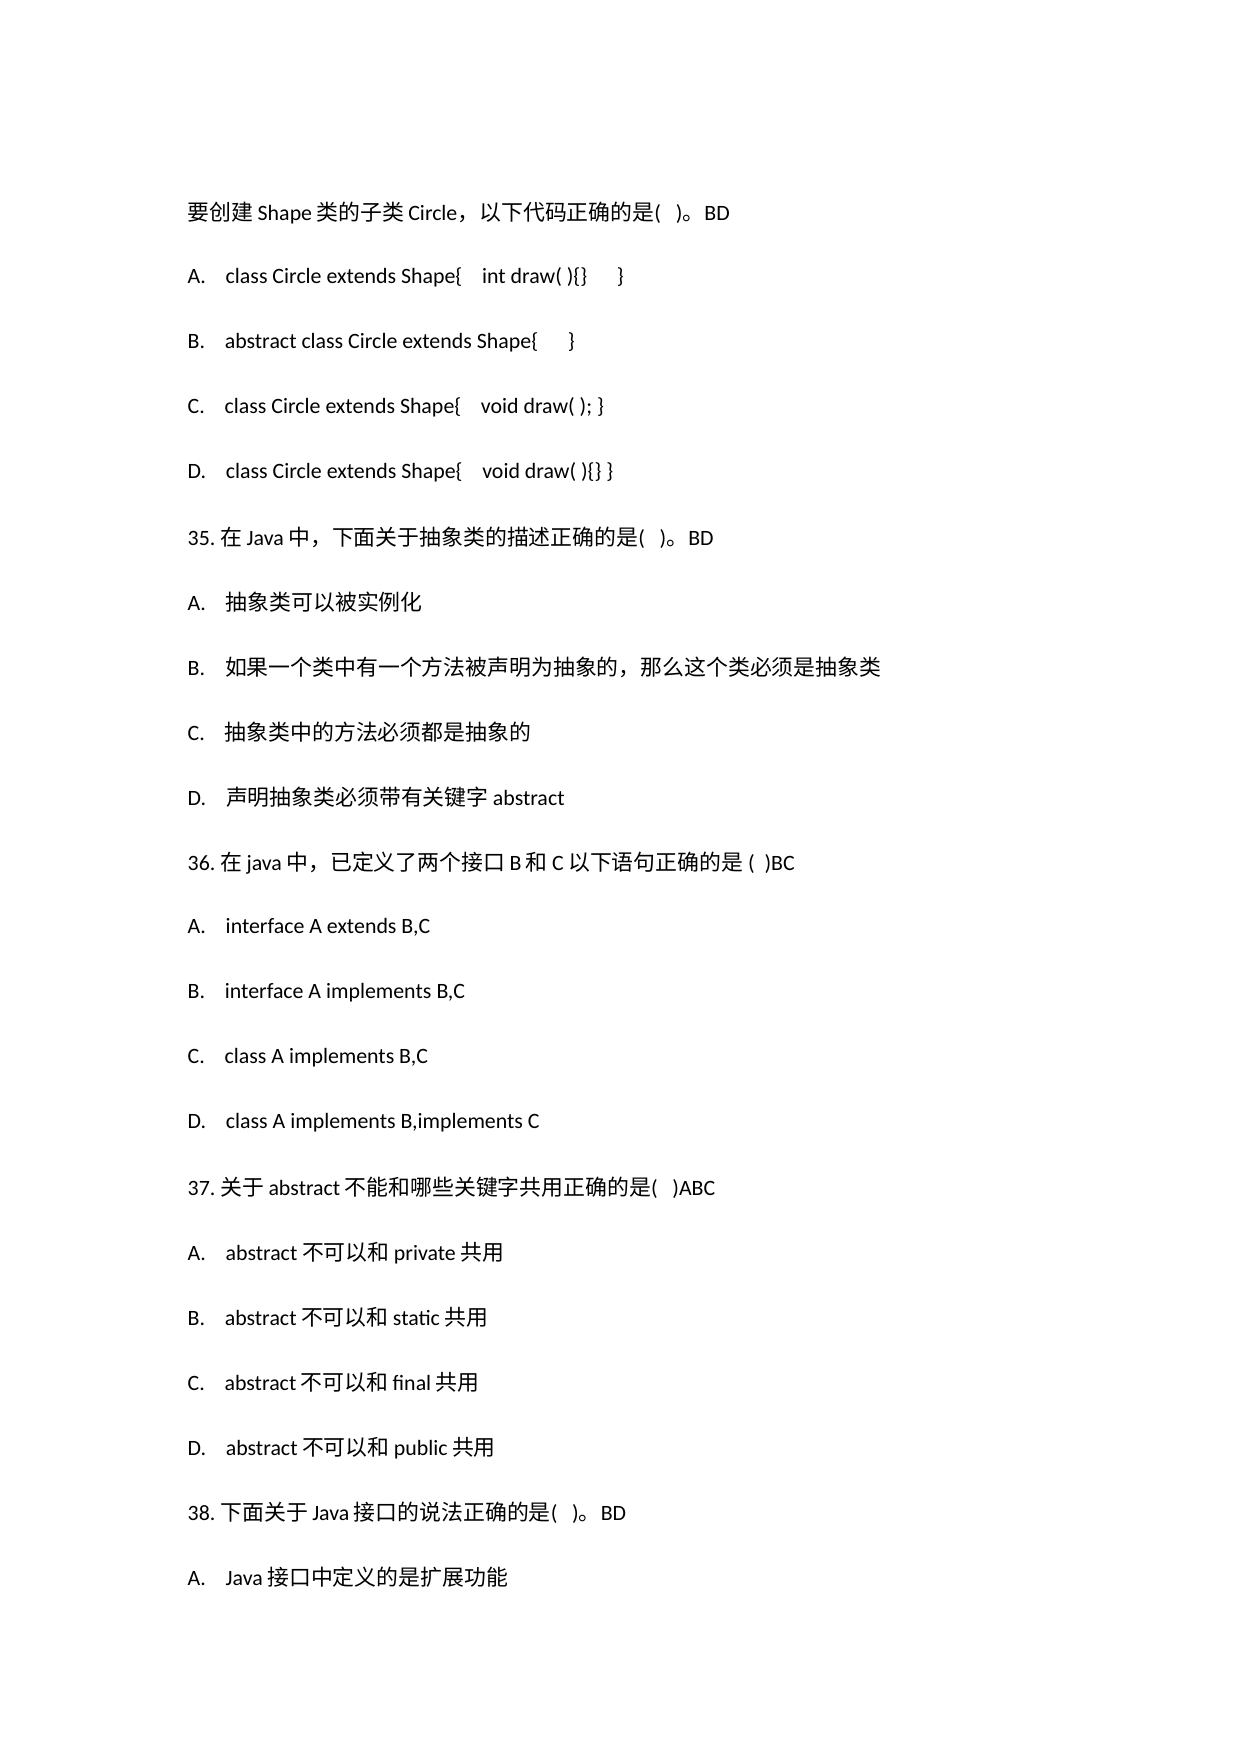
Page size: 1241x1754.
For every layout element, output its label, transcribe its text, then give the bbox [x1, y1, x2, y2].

text A. abstract不可以和private共用 [187, 1234, 1053, 1267]
text B. 如果一个类中有一个方法被声明为抽象的，那么这个类必须是抽象类 [187, 649, 1053, 682]
text C. class Circle extends Shape{ void draw( ); } [187, 389, 1053, 422]
text 要创建Shape类的子类Circle，以下代码正确的是( )。BD [187, 194, 1053, 227]
text D. class Circle extends Shape{ void draw( ){} } [187, 454, 1053, 487]
text A. interface A extends B,C [187, 909, 1053, 942]
text 37. 关于abstract不能和哪些关键字共用正确的是( )ABC [187, 1169, 1053, 1202]
text A. Java接口中定义的是扩展功能 [187, 1559, 1053, 1592]
text D. abstract不可以和public共用 [187, 1429, 1053, 1462]
text B. abstract class Circle extends Shape{ } [187, 324, 1053, 357]
text D. 声明抽象类必须带有关键字abstract [187, 779, 1053, 812]
text B. abstract不可以和static共用 [187, 1299, 1053, 1332]
text C. 抽象类中的方法必须都是抽象的 [187, 714, 1053, 747]
text C. abstract不可以和final共用 [187, 1364, 1053, 1397]
text 35. 在Java中，下面关于抽象类的描述正确的是( )。BD [187, 519, 1053, 552]
text A. class Circle extends Shape{ int draw( ){} } [187, 259, 1053, 292]
text D. class A implements B,implements C [187, 1104, 1053, 1137]
text C. class A implements B,C [187, 1039, 1053, 1072]
text 38. 下面关于Java接口的说法正确的是( )。BD [187, 1494, 1053, 1527]
text B. interface A implements B,C [187, 974, 1053, 1007]
text 36. 在java中，已定义了两个接口B和C以下语句正确的是 ( )BC [187, 844, 1053, 877]
text A. 抽象类可以被实例化 [187, 584, 1053, 617]
